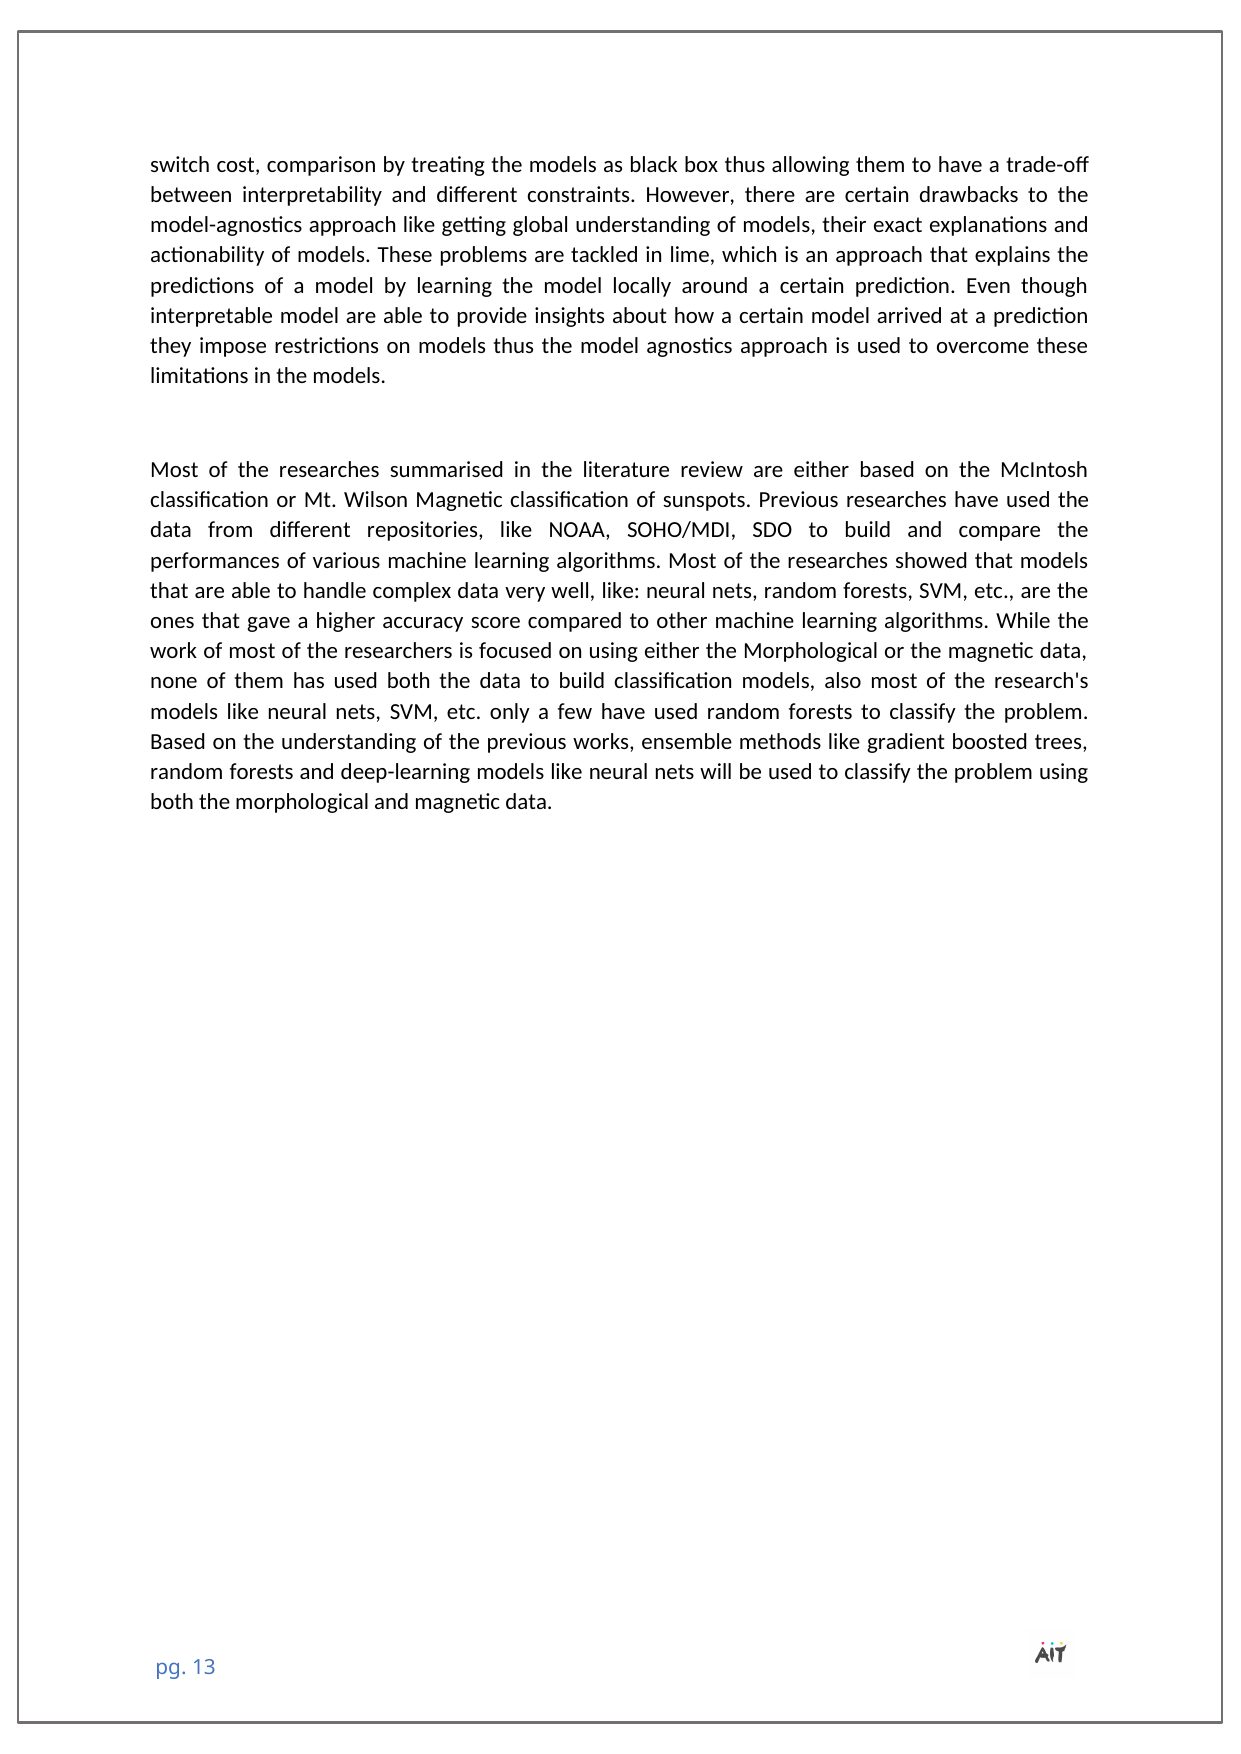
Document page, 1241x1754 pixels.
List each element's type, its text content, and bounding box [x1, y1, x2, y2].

picture [1026, 1628, 1075, 1678]
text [150, 150, 1090, 389]
text Most of the researches summarised in the literature review are either based on the McIntosh classification or Mt. Wilson Magnetic classification of sunspots. Previous researches have used the data from different repositories, like NOAA, SOHO/MDI, SDO to build and compare the performances of various machine learning algorithms. Most of the researches showed that models that are able to handle complex data very well, like: neural nets, random forests, SVM, etc., are the ones that gave a higher accuracy score compared to other machine learning algorithms. While the work of most of the researchers is focused on using either the Morphological or the magnetic data, none of them has used both the data to build classification models, also most of the research's models like neural nets, SVM, etc. only a few have used random forests to classify the problem. Based on the understanding of the previous works, ensemble methods like gradient boosted trees, random forests and deep-learning models like neural nets will be used to classify the problem using both the morphological and magnetic data. [150, 455, 1090, 816]
